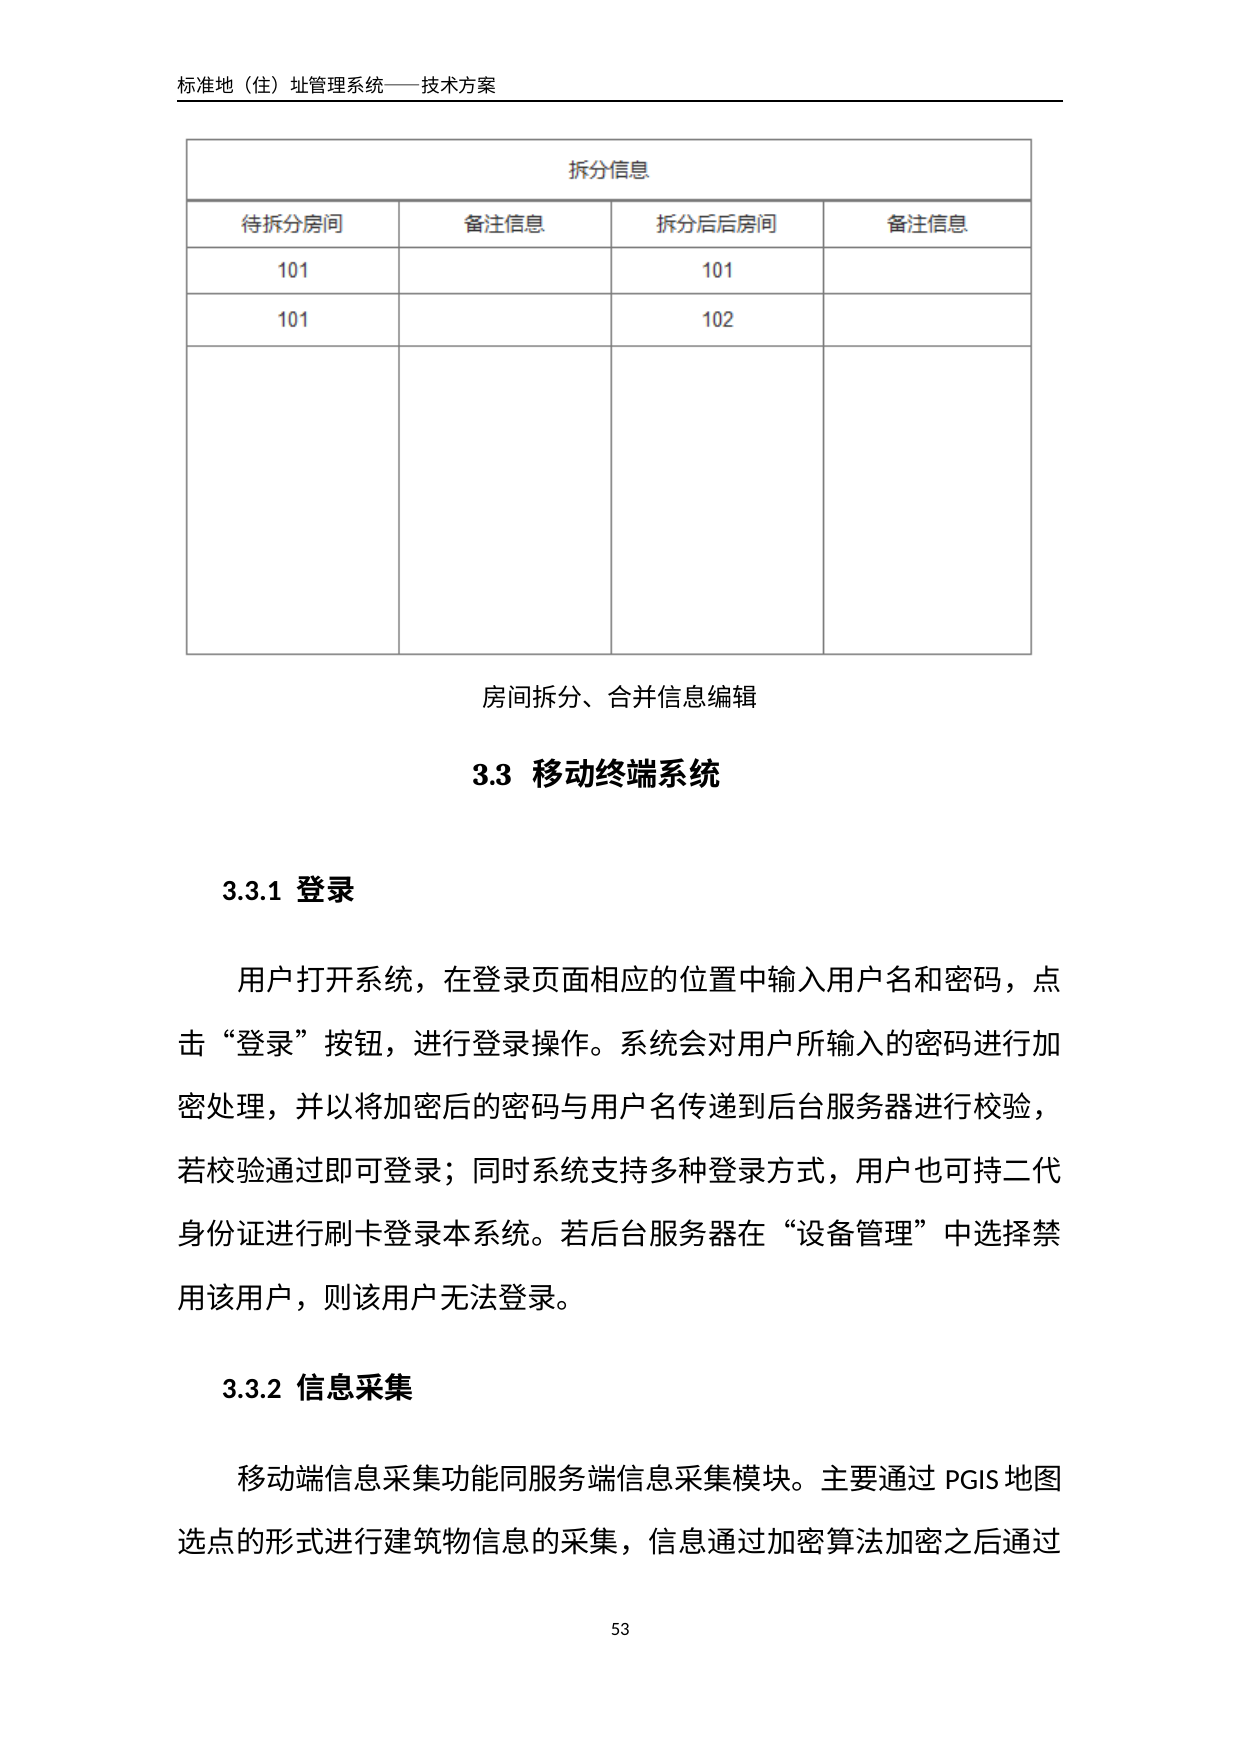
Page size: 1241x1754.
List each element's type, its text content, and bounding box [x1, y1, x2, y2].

subtitle 移动终端系统 [473, 749, 1063, 794]
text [177, 1455, 1063, 1561]
picture [177, 136, 1043, 663]
subtitle 信息采集 [222, 1365, 1063, 1407]
text 房间拆分、合并信息编辑 [177, 678, 1063, 714]
text 用户打开系统，在登录页面相应的位置中输入用户名和密码，点击“登录”按钮，进行登录操作。系统会对用户所输入的密码进行加密处理，并以将加密后的密码与用户名传递到后台服务器进行校验，若校验通过即可登录；同时系统支持多种登录方式，用户也可持二代身份证进行刷卡登录本系统。若后台服务器在“设备管理”中选择禁用该用户，则该用户无法登录。 [177, 957, 1063, 1316]
subtitle 登录 [222, 866, 1063, 909]
